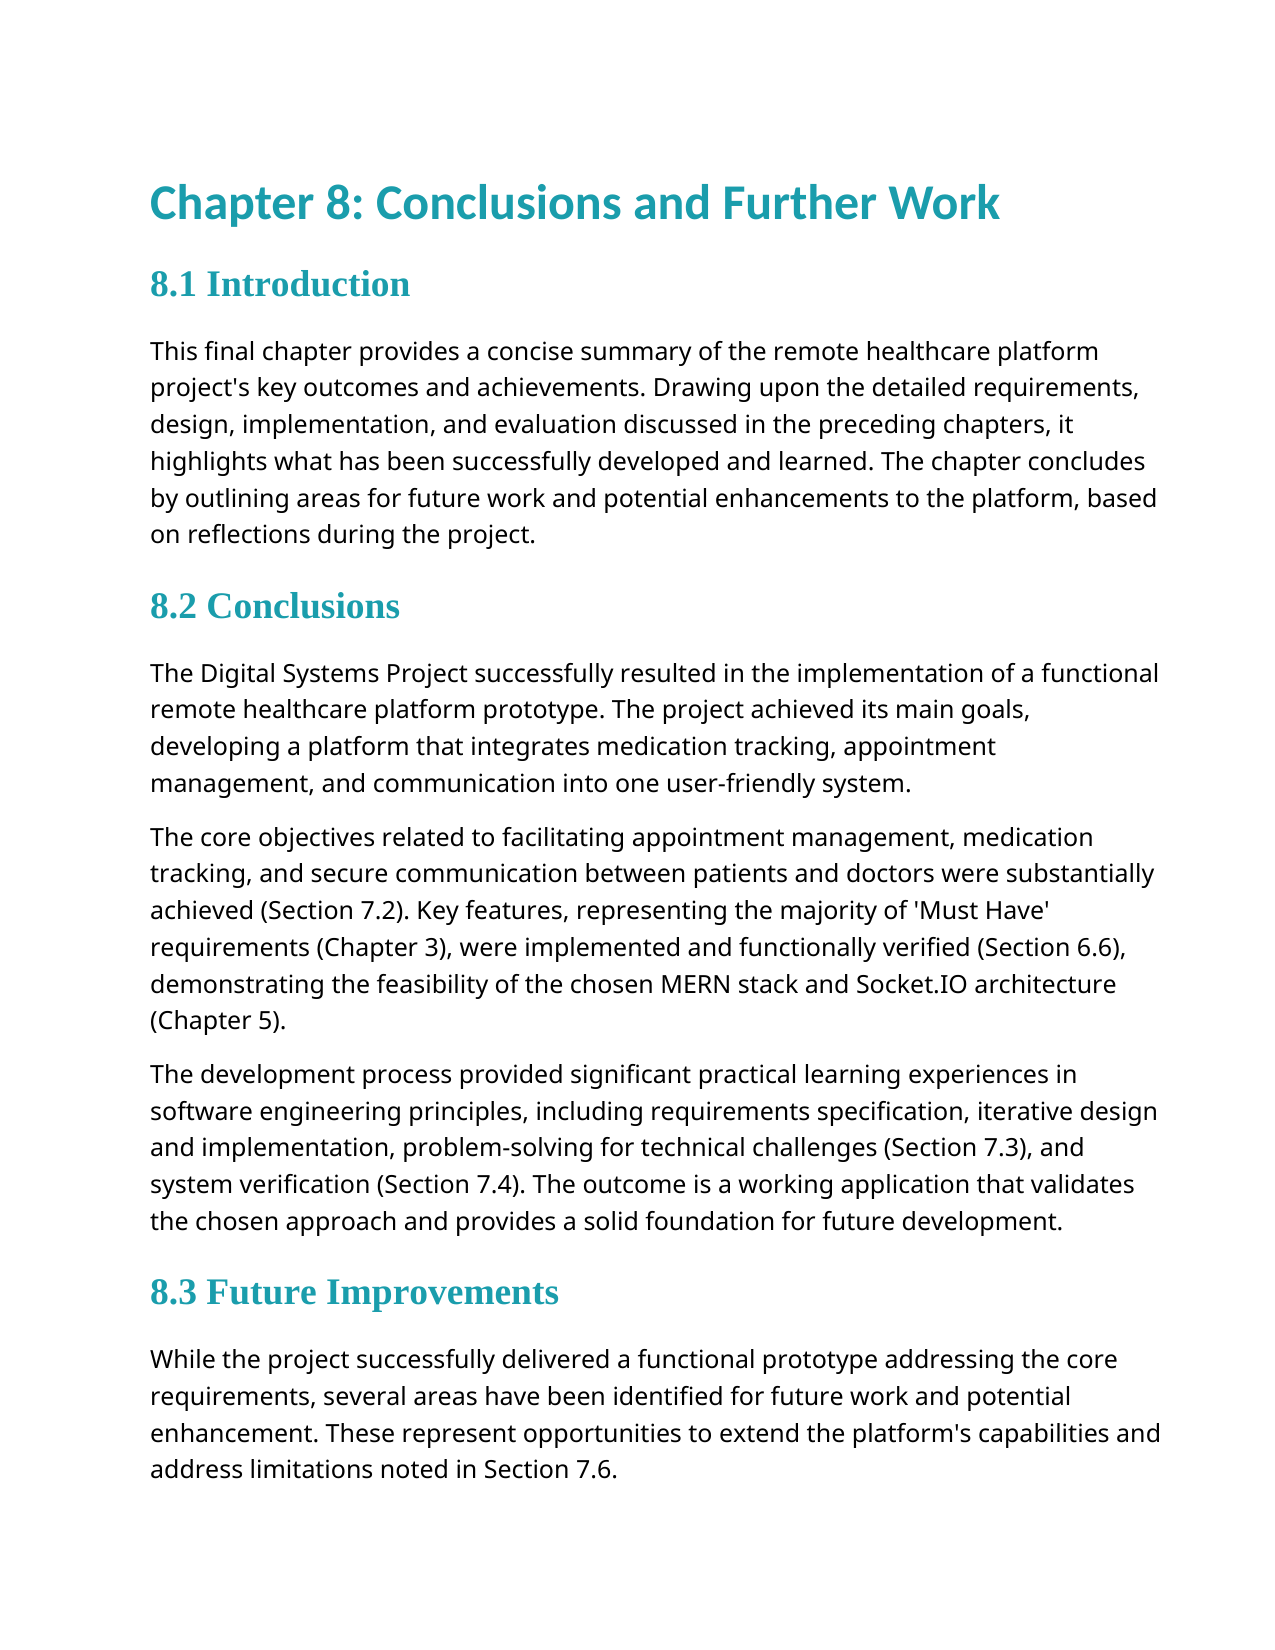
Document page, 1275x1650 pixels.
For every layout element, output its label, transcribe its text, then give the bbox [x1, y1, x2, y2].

text This final chapter provides a concise summary of the remote healthcare platform project's key outcomes and achievements. Drawing upon the detailed requirements, design, implementation, and evaluation discussed in the preceding chapters, it highlights what has been successfully developed and learned. The chapter concludes by outlining areas for future work and potential enhancements to the platform, based on reflections during the project. [150, 333, 1162, 551]
text The development process provided significant practical learning experiences in software engineering principles, including requirements specification, iterative design and implementation, problem-solving for technical challenges (Section 7.3), and system verification (Section 7.4). The outcome is a working application that validates the chosen approach and provides a solid foundation for future development. [150, 1056, 1162, 1238]
subtitle 8.2 Conclusions [150, 583, 1162, 626]
text While the project successfully delivered a functional prototype addressing the core requirements, several areas have been identified for future work and potential enhancement. These represent opportunities to extend the platform's capabilities and address limitations noted in Section 7.6. [150, 1342, 1162, 1486]
text The core objectives related to facilitating appointment management, medication tracking, and secure communication between patients and doctors were substantially achieved (Section 7.2). Key features, representing the majority of 'Must Have' requirements (Chapter 3), were implemented and functionally verified (Section 6.6), demonstrating the feasibility of the chosen MERN stack and Socket.IO architecture (Chapter 5). [150, 819, 1162, 1037]
subtitle 8.3 Future Improvements [150, 1269, 1162, 1313]
text The Digital Systems Project successfully resulted in the implementation of a functional remote healthcare platform prototype. The project achieved its main goals, developing a platform that integrates medication tracking, appointment management, and communication into one user-friendly system. [150, 655, 1162, 800]
subtitle 8.1 Introduction [150, 261, 1162, 304]
subtitle Chapter 8: Conclusions and Further Work [150, 171, 1162, 232]
